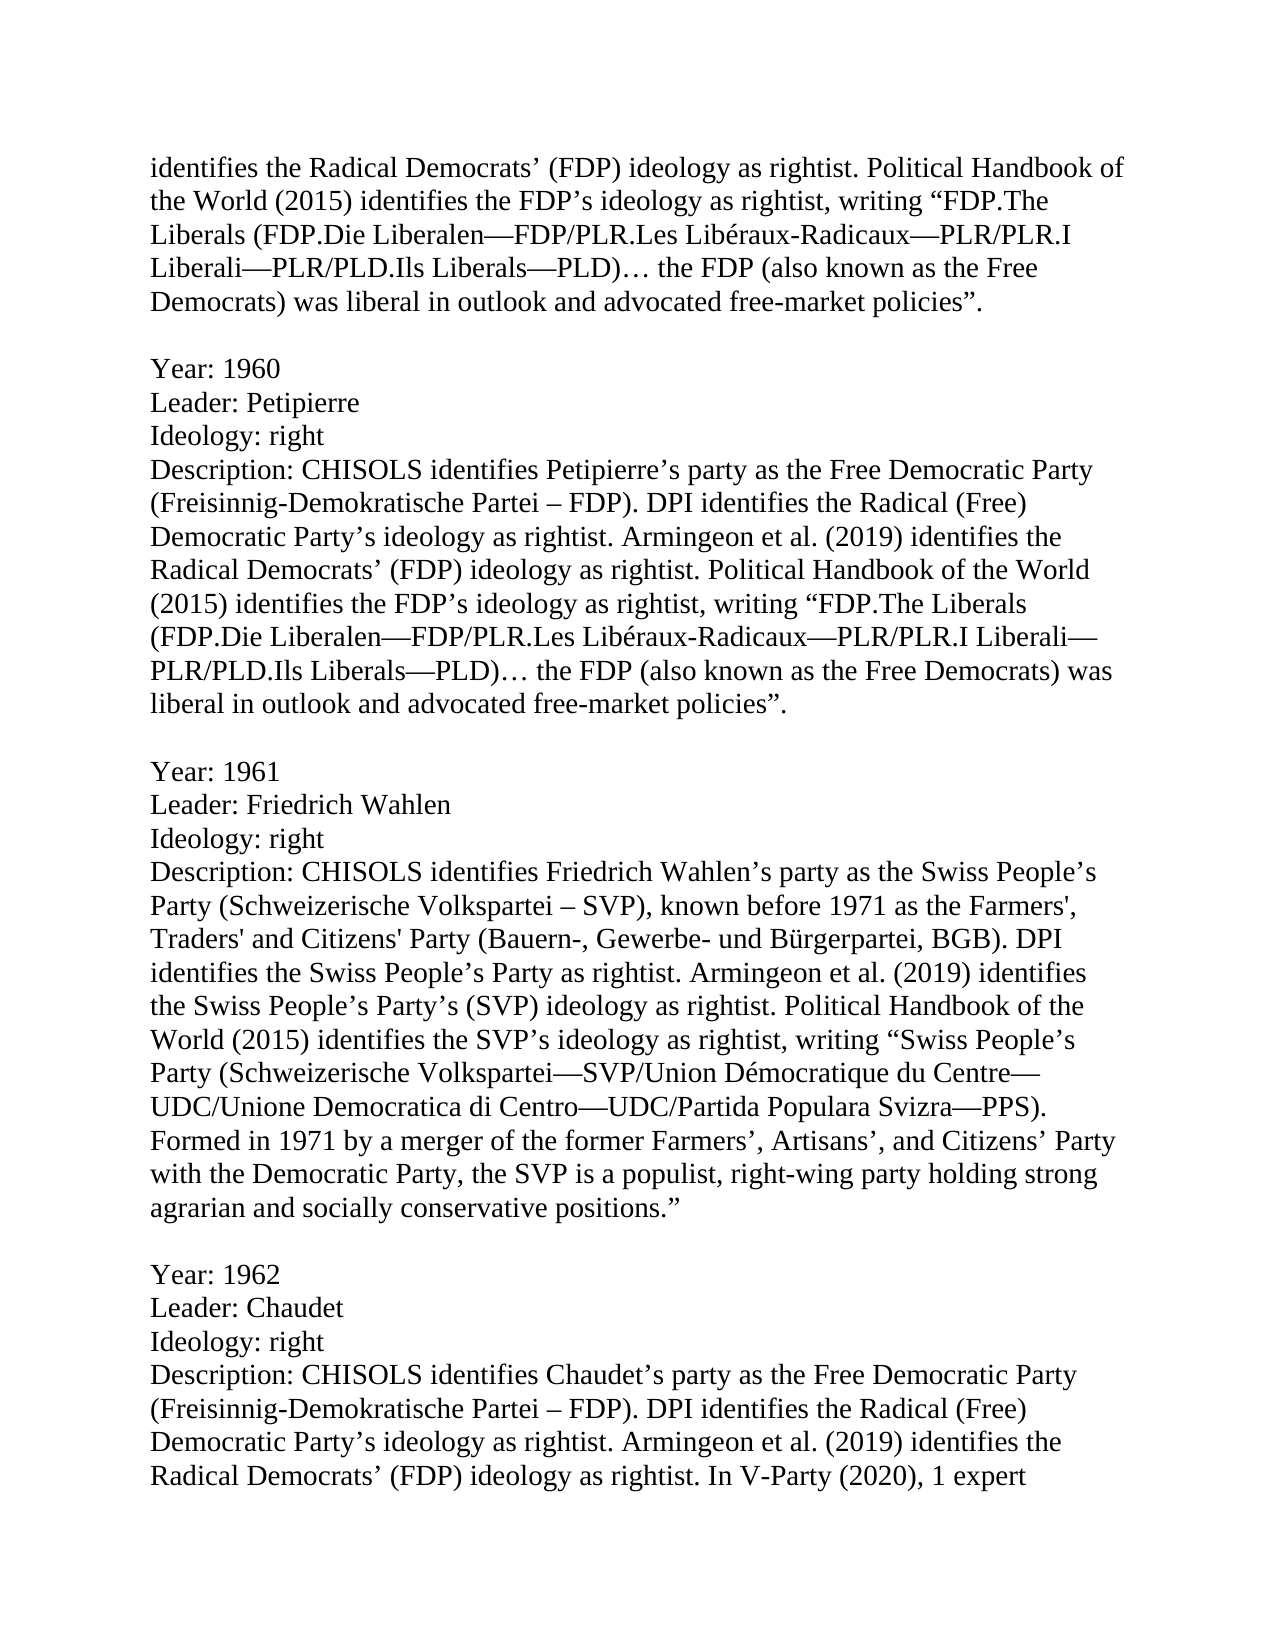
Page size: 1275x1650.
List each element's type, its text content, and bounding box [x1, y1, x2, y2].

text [150, 1357, 1125, 1492]
text Year: 1960 [150, 351, 1125, 385]
text Leader: Chaudet [150, 1290, 1125, 1324]
text Leader: Friedrich Wahlen [150, 787, 1125, 821]
text Year: 1962 [150, 1257, 1125, 1290]
text Ideology: right [150, 1324, 1125, 1357]
text Description: CHISOLS identifies Petipierre’s party as the Free Democratic Party (Freisinnig-Demokratische Partei – FDP). DPI identifies the Radical (Free) Democratic Party’s ideology as rightist. Armingeon et al. (2019) identifies the Radical Democrats’ (FDP) ideology as rightist. Political Handbook of the World (2015) identifies the FDP’s ideology as rightist, writing “FDP.The Liberals (FDP.Die Liberalen—FDP/PLR.Les Libéraux-Radicaux—PLR/PLR.I Liberali—PLR/PLD.Ils Liberals—PLD)… the FDP (also known as the Free Democrats) was liberal in outlook and advocated free-market policies”. [150, 452, 1125, 720]
text Ideology: right [150, 418, 1125, 452]
text Description: CHISOLS identifies Friedrich Wahlen’s party as the Swiss People’s Party (Schweizerische Volkspartei – SVP), known before 1971 as the Farmers', Traders' and Citizens' Party (Bauern-, Gewerbe- und Bürgerpartei, BGB). DPI identifies the Swiss People’s Party as rightist. Armingeon et al. (2019) identifies the Swiss People’s Party’s (SVP) ideology as rightist. Political Handbook of the World (2015) identifies the SVP’s ideology as rightist, writing “Swiss People’s Party (Schweizerische Volkspartei—SVP/Union Démocratique du Centre—UDC/Unione Democratica di Centro—UDC/Partida Populara Svizra—PPS). Formed in 1971 by a merger of the former Farmers’, Artisans’, and Citizens’ Party with the Democratic Party, the SVP is a populist, right-wing party holding strong agrarian and socially conservative positions.” [150, 854, 1125, 1223]
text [150, 150, 1125, 318]
text Year: 1961 [150, 754, 1125, 787]
text Ideology: right [150, 821, 1125, 854]
text Leader: Petipierre [150, 385, 1125, 418]
